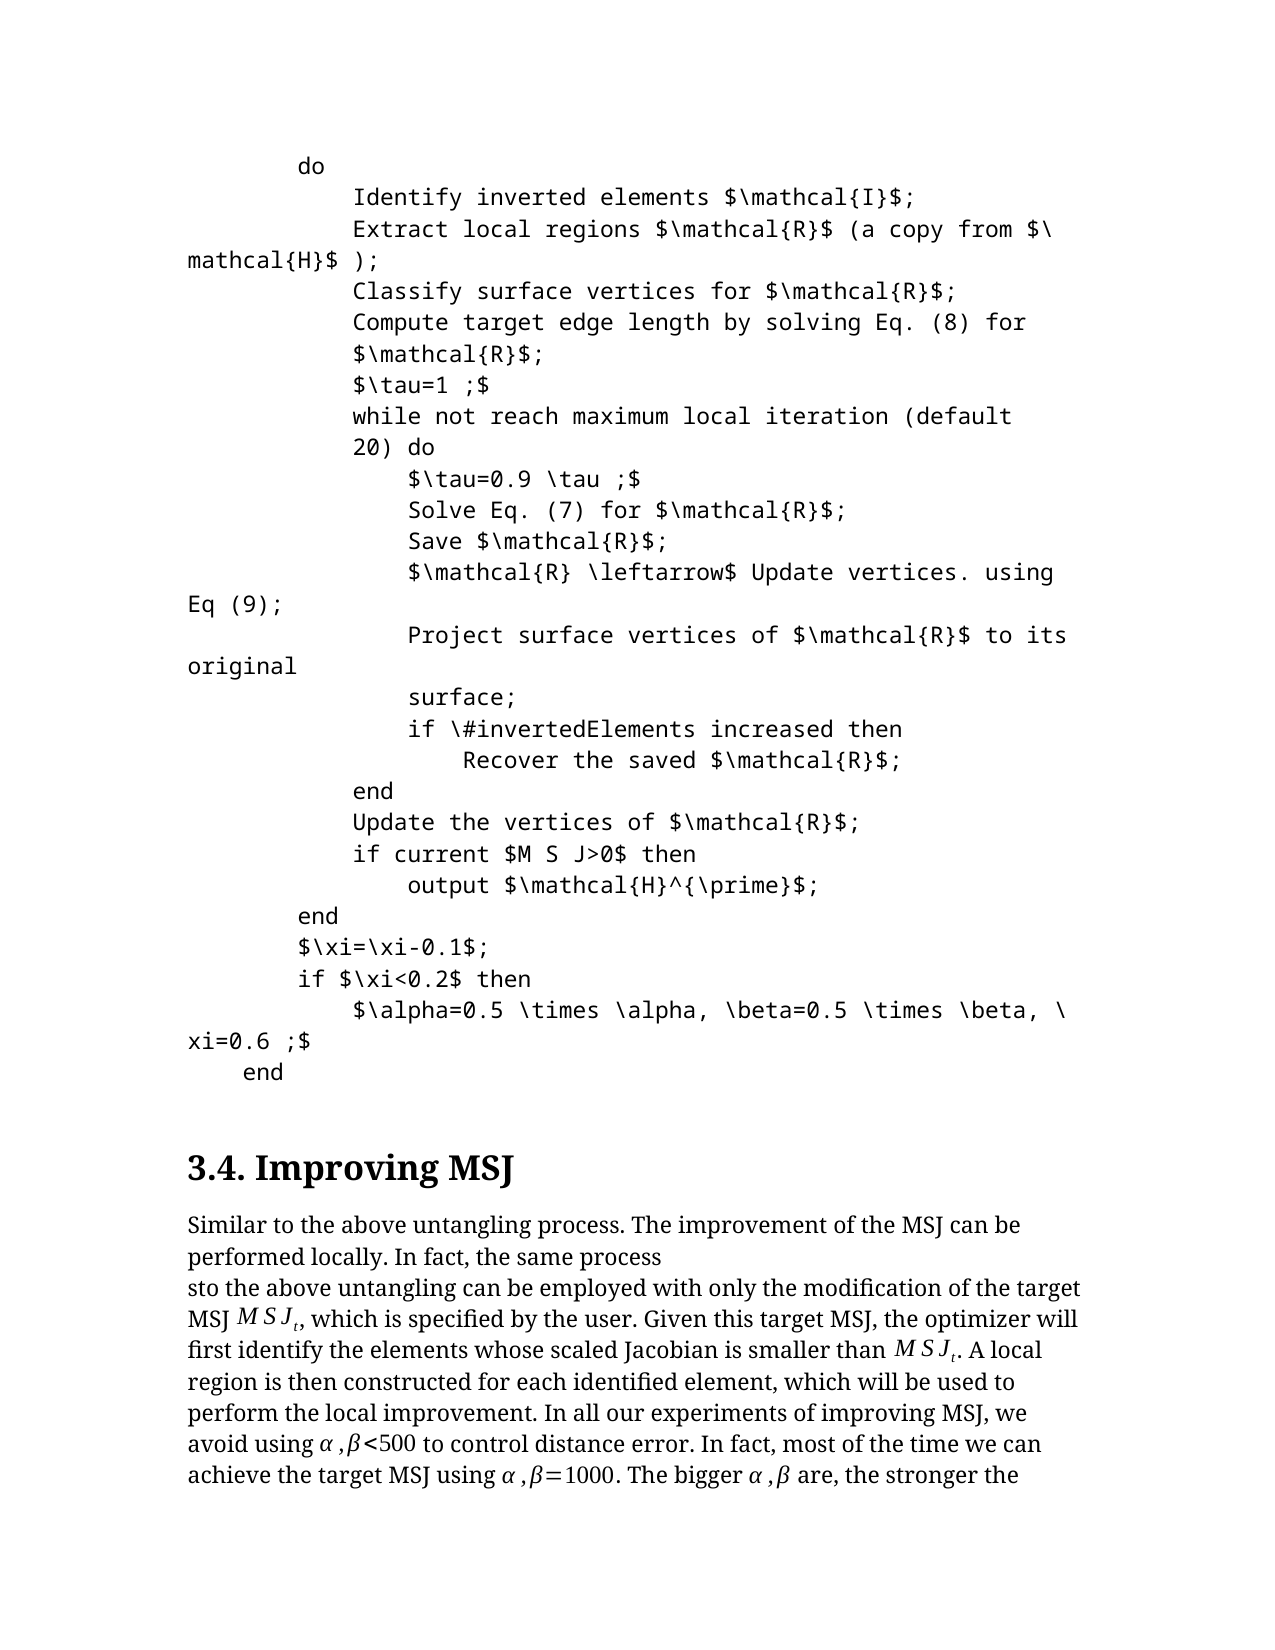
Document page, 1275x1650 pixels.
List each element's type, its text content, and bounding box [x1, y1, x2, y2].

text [187, 1209, 1087, 1491]
text 3.4. Improving MSJ [187, 1144, 1087, 1191]
